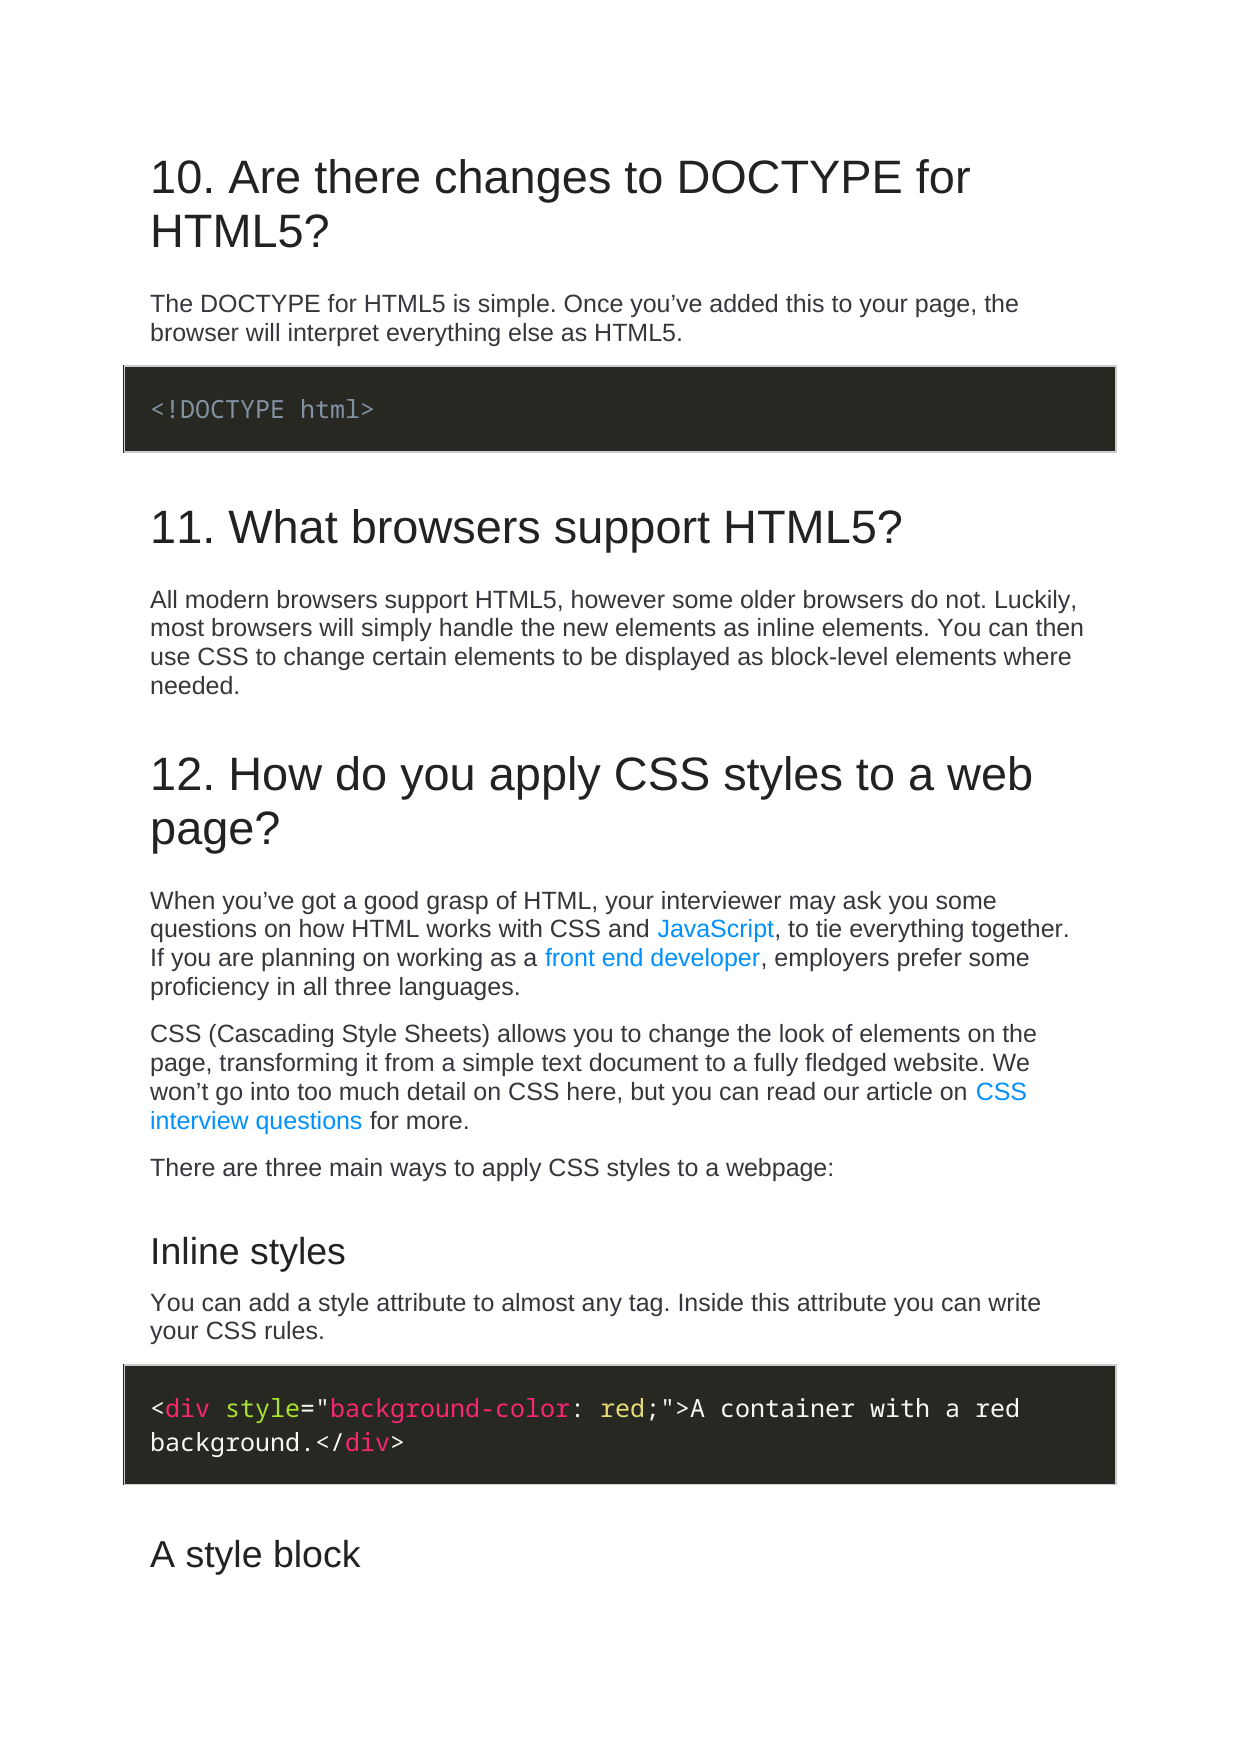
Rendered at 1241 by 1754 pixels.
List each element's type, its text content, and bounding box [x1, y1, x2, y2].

text Inline styles [150, 1229, 1090, 1272]
text 12. How do you apply CSS styles to a web page? [150, 747, 1090, 854]
text A style block [150, 1532, 1090, 1575]
text The DOCTYPE for HTML5 is simple. Once you’ve added this to your page, the browser will interpret everything else as HTML5. [150, 289, 1090, 347]
text You can add a style attribute to almost any tag. Inside this attribute you can write your CSS rules. [150, 1288, 1090, 1345]
text There are three main ways to apply CSS styles to a webpage: [150, 1153, 1090, 1182]
text <!DOCTYPE html> [125, 367, 1115, 451]
text 10. Are there changes to DOCTYPE for HTML5? [150, 150, 1090, 258]
text CSS (Cascading Style Sheets) allows you to change the look of elements on the page, transforming it from a simple text document to a fully fledged website. We won’t go into too much detail on CSS here, but you can read our article on CSS interview questions for more. [150, 1019, 1090, 1134]
text When you’ve got a good grasp of HTML, your interviewer may ask you some questions on how HTML works with CSS and JavaScript, to tie everything together. If you are planning on working as a front end developer, employers prefer some proficiency in all three languages. [150, 886, 1090, 1001]
text <div style="background-color: red;">A container with a red background.</div> [125, 1366, 1115, 1484]
text All modern browsers support HTML5, however some older browsers do not. Luckily, most browsers will simply handle the new elements as inline elements. You can then use CSS to change certain elements to be displayed as block-level elements where needed. [150, 585, 1090, 700]
text 11. What browsers support HTML5? [150, 499, 1090, 553]
